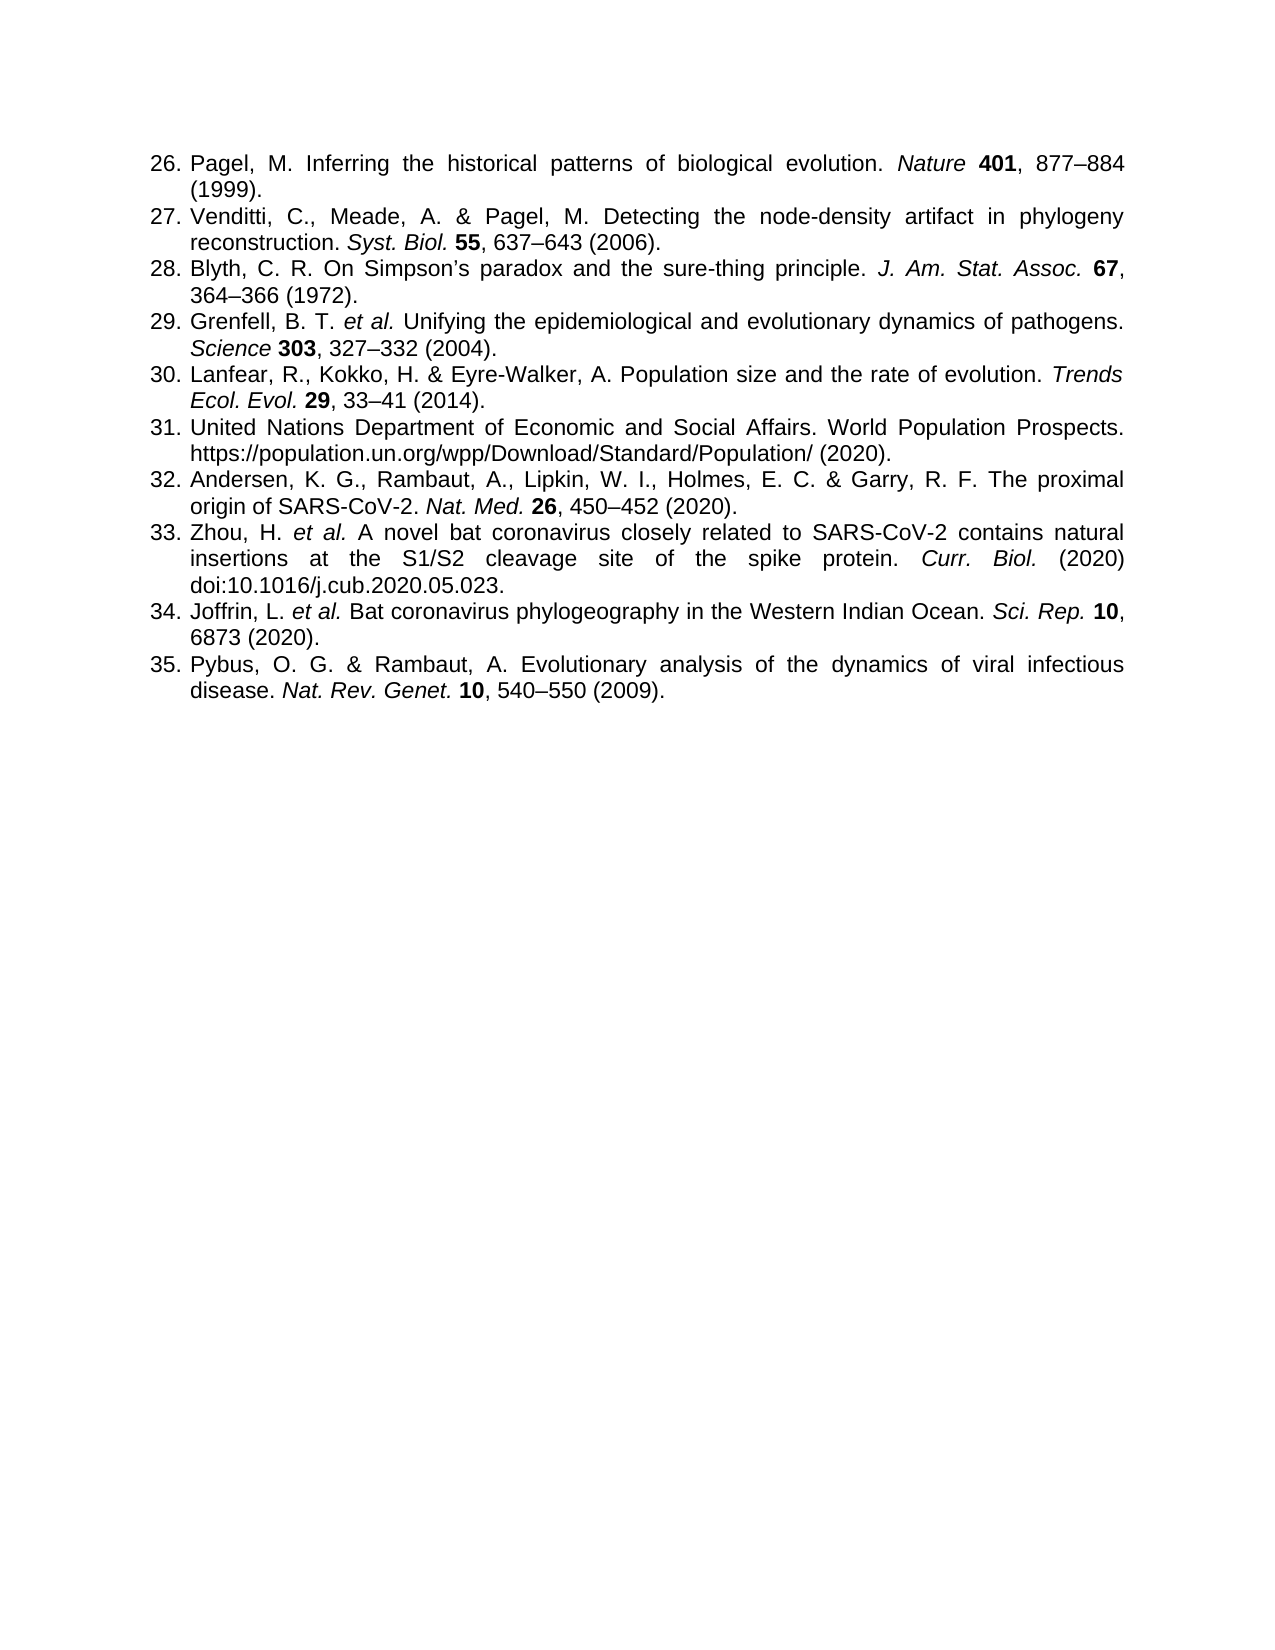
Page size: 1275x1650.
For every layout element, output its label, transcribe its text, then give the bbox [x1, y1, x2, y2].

text 33. Zhou, H. et al. A novel bat coronavirus closely related to SARS-CoV-2 contains natural insertions at the S1/S2 cleavage site of the spike protein. Curr. Biol. (2020) doi:10.1016/j.cub.2020.05.023. [150, 519, 1125, 598]
text 26. Pagel, M. Inferring the historical patterns of biological evolution. Nature 401, 877–884 (1999). [150, 150, 1125, 203]
text 35. Pybus, O. G. & Rambaut, A. Evolutionary analysis of the dynamics of viral infectious disease. Nat. Rev. Genet. 10, 540–550 (2009). [150, 651, 1125, 703]
text 32. Andersen, K. G., Rambaut, A., Lipkin, W. I., Holmes, E. C. & Garry, R. F. The proximal origin of SARS-CoV-2. Nat. Med. 26, 450–452 (2020). [150, 466, 1125, 519]
text 29. Grenfell, B. T. et al. Unifying the epidemiological and evolutionary dynamics of pathogens. Science 303, 327–332 (2004). [150, 308, 1125, 361]
text 30. Lanfear, R., Kokko, H. & Eyre-Walker, A. Population size and the rate of evolution. Trends Ecol. Evol. 29, 33–41 (2014). [150, 361, 1125, 413]
text 34. Joffrin, L. et al. Bat coronavirus phylogeography in the Western Indian Ocean. Sci. Rep. 10, 6873 (2020). [150, 598, 1125, 651]
text 27. Venditti, C., Meade, A. & Pagel, M. Detecting the node-density artifact in phylogeny reconstruction. Syst. Biol. 55, 637–643 (2006). [150, 203, 1125, 255]
text 31. United Nations Department of Economic and Social Affairs. World Population Prospects. https://population.un.org/wpp/Download/Standard/Population/ (2020). [150, 413, 1125, 466]
text 28. Blyth, C. R. On Simpson’s paradox and the sure-thing principle. J. Am. Stat. Assoc. 67, 364–366 (1972). [150, 255, 1125, 308]
